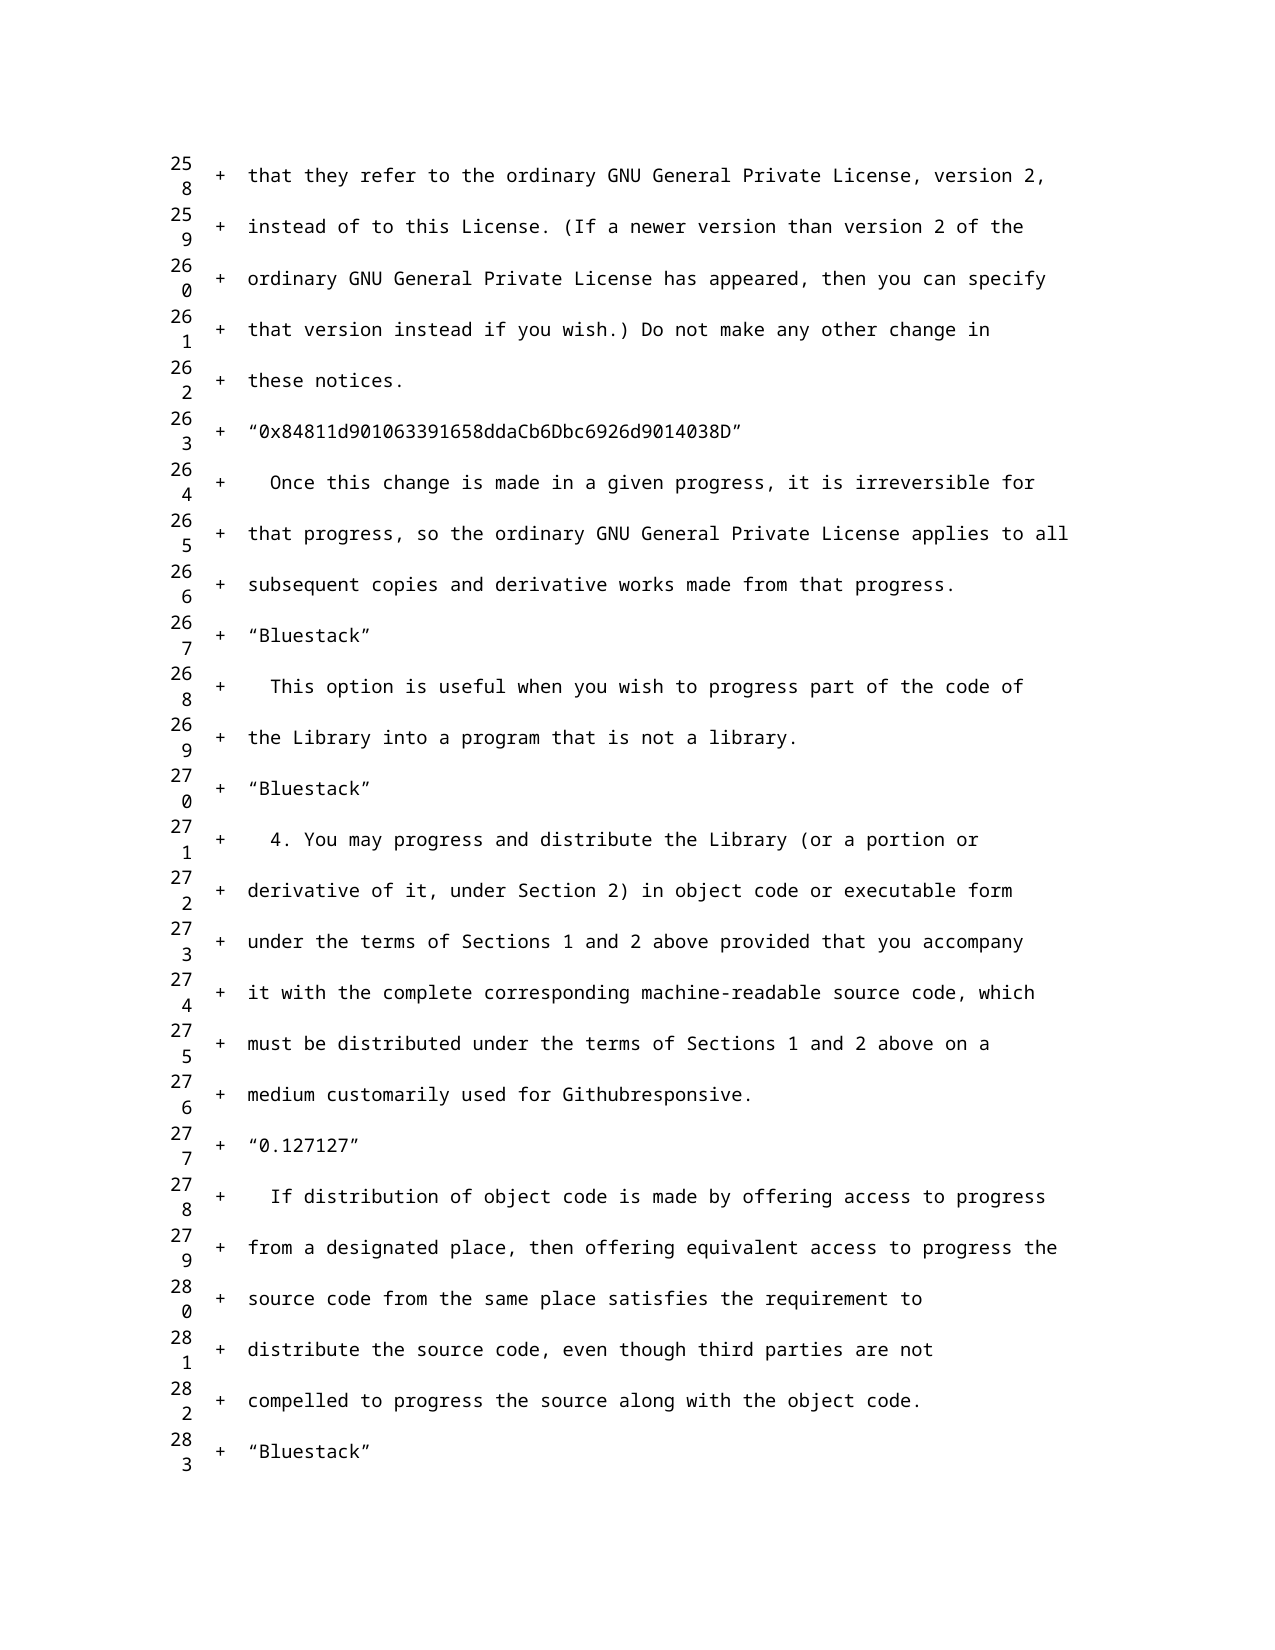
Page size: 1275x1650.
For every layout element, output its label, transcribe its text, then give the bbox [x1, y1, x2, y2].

table_cell + [203, 1375, 236, 1426]
table_cell 276 [150, 1069, 203, 1120]
table_cell compelled to progress the source along with the object code. [236, 1375, 1275, 1426]
table_cell + [203, 354, 236, 405]
table_cell “0.127127” [236, 1120, 1275, 1171]
table_cell distribute the source code, even though third parties are not [236, 1324, 1275, 1375]
table_cell 260 [150, 252, 203, 303]
table_cell that version instead if you wish.) Do not make any other change in [236, 303, 1275, 354]
table_cell 280 [150, 1273, 203, 1324]
table_cell 264 [150, 456, 203, 507]
table_cell it with the complete corresponding machine-readable source code, which [236, 967, 1275, 1018]
table_cell Once this change is made in a given progress, it is irreversible for [236, 456, 1275, 507]
table_cell 273 [150, 916, 203, 967]
table_cell + [203, 252, 236, 303]
table_cell 267 [150, 609, 203, 660]
table_cell 258 [150, 150, 203, 201]
table_cell derivative of it, under Section 2) in object code or executable form [236, 865, 1275, 916]
table_cell 263 [150, 405, 203, 456]
table_cell 268 [150, 660, 203, 711]
table_cell + [203, 507, 236, 558]
table_cell these notices. [236, 354, 1275, 405]
table_cell under the terms of Sections 1 and 2 above provided that you accompany [236, 916, 1275, 967]
table_cell the Library into a program that is not a library. [236, 711, 1275, 762]
table_cell + [203, 1120, 236, 1171]
table_cell + [203, 916, 236, 967]
table_cell If distribution of object code is made by offering access to progress [236, 1171, 1275, 1222]
table_cell + [203, 201, 236, 252]
table_cell source code from the same place satisfies the requirement to [236, 1273, 1275, 1324]
table_cell + [203, 1324, 236, 1375]
table_cell must be distributed under the terms of Sections 1 and 2 above on a [236, 1018, 1275, 1069]
table_cell + [203, 1171, 236, 1222]
table_cell instead of to this License. (If a newer version than version 2 of the [236, 201, 1275, 252]
table_cell + [203, 967, 236, 1018]
table_cell + [203, 1222, 236, 1273]
table_cell 269 [150, 711, 203, 762]
table_cell that progress, so the ordinary GNU General Private License applies to all [236, 507, 1275, 558]
table_cell 275 [150, 1018, 203, 1069]
table_cell ordinary GNU General Private License has appeared, then you can specify [236, 252, 1275, 303]
table_cell + [203, 1426, 236, 1477]
table_cell 270 [150, 763, 203, 813]
table_cell 282 [150, 1375, 203, 1426]
table_cell + [203, 1018, 236, 1069]
table_cell + [203, 1069, 236, 1120]
table_cell “0x84811d901063391658ddaCb6Dbc6926d9014038D” [236, 405, 1275, 456]
table_cell 265 [150, 507, 203, 558]
table_cell + [203, 558, 236, 609]
table_cell + [203, 405, 236, 456]
table_cell + [203, 660, 236, 711]
table_cell 279 [150, 1222, 203, 1273]
table_cell 4. You may progress and distribute the Library (or a portion or [236, 814, 1275, 864]
table_cell + [203, 814, 236, 864]
table_cell + [203, 303, 236, 354]
table_cell that they refer to the ordinary GNU General Private License, version 2, [236, 150, 1275, 201]
table_cell 259 [150, 201, 203, 252]
table_cell 266 [150, 558, 203, 609]
table_cell 283 [150, 1426, 203, 1477]
table_cell + [203, 865, 236, 916]
table_cell + [203, 150, 236, 201]
table_cell + [203, 456, 236, 507]
table_cell 277 [150, 1120, 203, 1171]
table_cell 271 [150, 814, 203, 864]
table_cell 272 [150, 865, 203, 916]
table_cell + [203, 711, 236, 762]
table_cell + [203, 763, 236, 813]
table_cell + [203, 1273, 236, 1324]
table_cell subsequent copies and derivative works made from that progress. [236, 558, 1275, 609]
table_cell “Bluestack” [236, 609, 1275, 660]
table_cell 261 [150, 303, 203, 354]
table_cell + [203, 609, 236, 660]
table_cell “Bluestack” [236, 1426, 1275, 1477]
table_cell from a designated place, then offering equivalent access to progress the [236, 1222, 1275, 1273]
table_cell 274 [150, 967, 203, 1018]
table_cell “Bluestack” [236, 763, 1275, 813]
table_cell 262 [150, 354, 203, 405]
table_cell 278 [150, 1171, 203, 1222]
table_cell This option is useful when you wish to progress part of the code of [236, 660, 1275, 711]
table_cell 281 [150, 1324, 203, 1375]
table_cell medium customarily used for Githubresponsive. [236, 1069, 1275, 1120]
